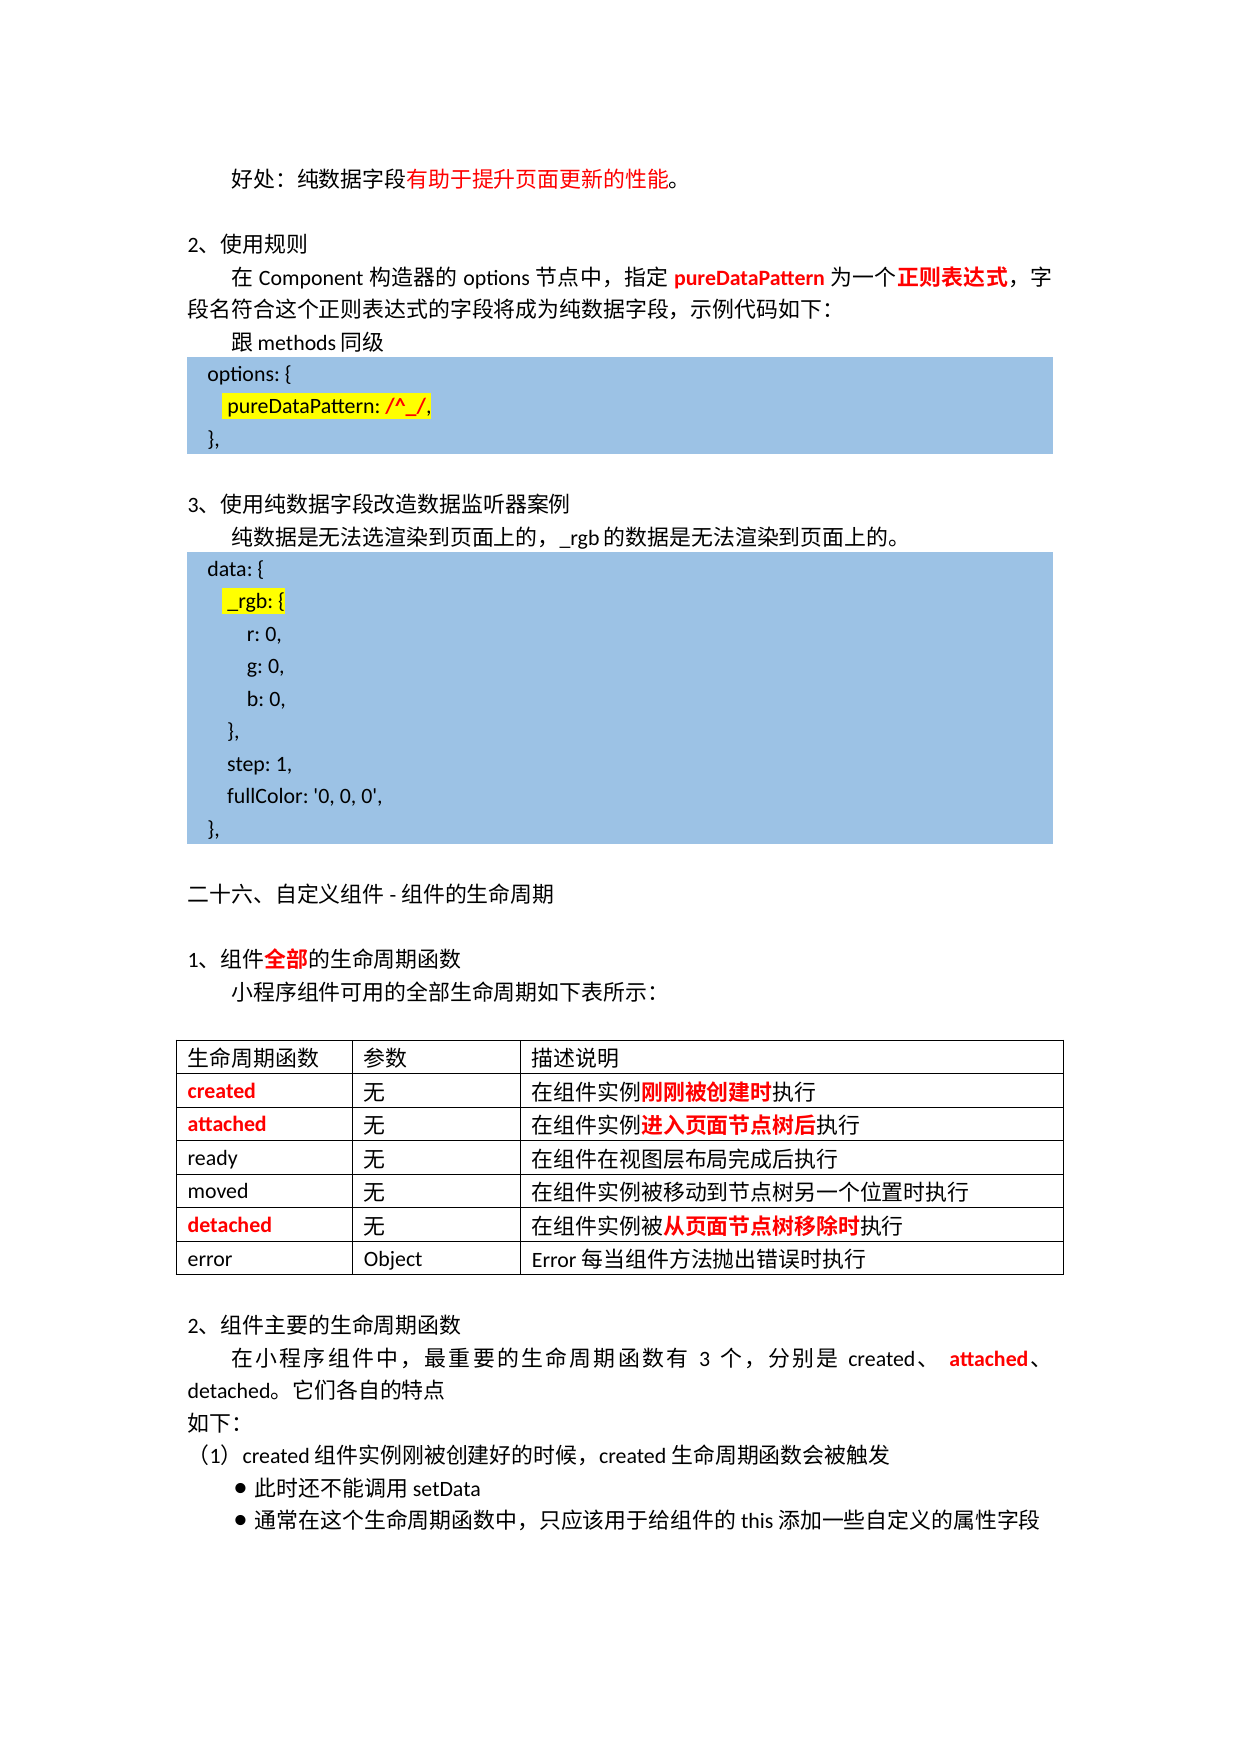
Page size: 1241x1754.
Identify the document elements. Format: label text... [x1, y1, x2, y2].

text step: 1, [187, 747, 1053, 779]
text 跟methods同级 [187, 324, 1053, 357]
table_cell Object [353, 1242, 520, 1274]
table_cell 无 [353, 1141, 520, 1174]
text ⚫ 此时还不能调用 setData [187, 1470, 1053, 1503]
table_cell 在组件实例被移动到节点树另一个位置时执行 [521, 1175, 1063, 1207]
text options: { [187, 357, 1053, 389]
text g: 0, [187, 649, 1053, 682]
table_cell 在组件实例进入页面节点树后执行 [521, 1108, 1063, 1140]
text data: { [187, 552, 1053, 584]
text 1、组件全部的生命周期函数 [187, 942, 1053, 974]
text 好处：纯数据字段有助于提升页面更新的性能。 [187, 162, 1053, 194]
table_cell 无 [353, 1074, 520, 1107]
text r: 0, [187, 617, 1053, 649]
text pureDataPattern: /^_/, [187, 389, 1053, 422]
table_header 生命周期函数 [177, 1041, 352, 1073]
table_cell 在组件实例刚刚被创建时执行 [521, 1074, 1063, 1107]
text 在小程序组件中，最重要的生命周期函数有 3 个，分别是 created、 attached、 detached。它们各自的特点 [187, 1340, 1053, 1405]
text }, [187, 422, 1053, 454]
text ⚫ 通常在这个生命周期函数中，只应该用于给组件的 this 添加一些自定义的属性字段 [187, 1503, 1053, 1535]
text _rgb: { [187, 584, 1053, 617]
text 2、使用规则 [187, 227, 1053, 259]
text 2、组件主要的生命周期函数 [187, 1308, 1053, 1340]
table_cell ready [177, 1141, 352, 1174]
text }, [187, 714, 1053, 747]
text 3、使用纯数据字段改造数据监听器案例 [187, 487, 1053, 519]
text 纯数据是无法选渲染到页面上的，_rgb的数据是无法渲染到页面上的。 [187, 519, 1053, 552]
text 在 Component 构造器的 options 节点中，指定 pureDataPattern 为一个正则表达式，字段名符合这个正则表达式的字段将成为纯数据字段，示例代码如下： [187, 259, 1053, 324]
table_cell Error 每当组件方法抛出错误时执行 [521, 1242, 1063, 1274]
table_cell 无 [353, 1175, 520, 1207]
table_cell created [177, 1074, 352, 1107]
table_cell 无 [353, 1108, 520, 1140]
table_cell detached [177, 1208, 352, 1241]
text b: 0, [187, 682, 1053, 714]
table_cell 在组件实例被从页面节点树移除时执行 [521, 1208, 1063, 1241]
table_header 参数 [353, 1041, 520, 1073]
text 二十六、自定义组件 - 组件的生命周期 [187, 877, 1053, 909]
text 如下： [187, 1405, 1053, 1438]
text fullColor: '0, 0, 0', [187, 779, 1053, 812]
table_cell 无 [353, 1208, 520, 1241]
text }, [187, 812, 1053, 844]
table_cell attached [177, 1108, 352, 1140]
table_header 描述说明 [521, 1041, 1063, 1073]
table_cell error [177, 1242, 352, 1274]
text （1）created 组件实例刚被创建好的时候，created 生命周期函数会被触发 [187, 1438, 1053, 1470]
table_cell 在组件在视图层布局完成后执行 [521, 1141, 1063, 1174]
table_cell moved [177, 1175, 352, 1207]
text 小程序组件可用的全部生命周期如下表所示： [187, 974, 1053, 1007]
